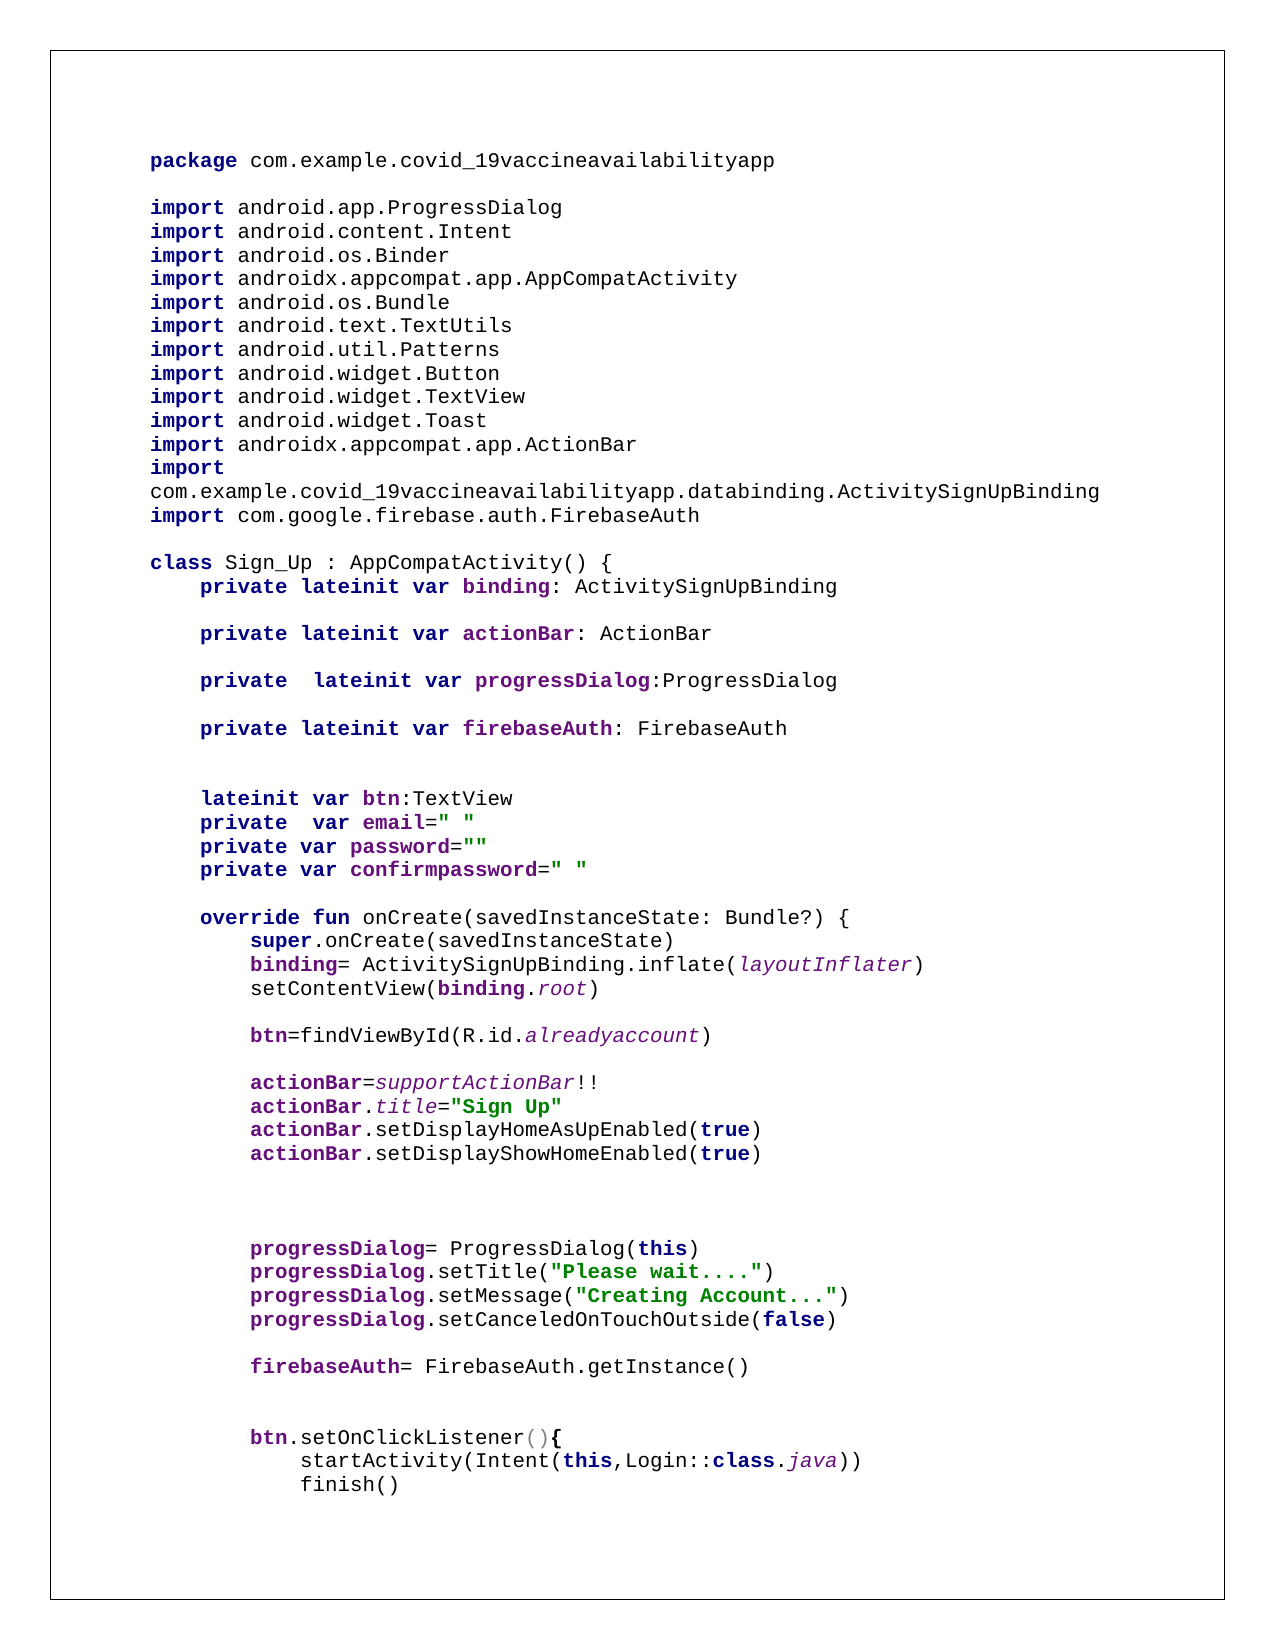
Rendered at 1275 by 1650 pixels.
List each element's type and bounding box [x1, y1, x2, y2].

text [150, 150, 1125, 1498]
